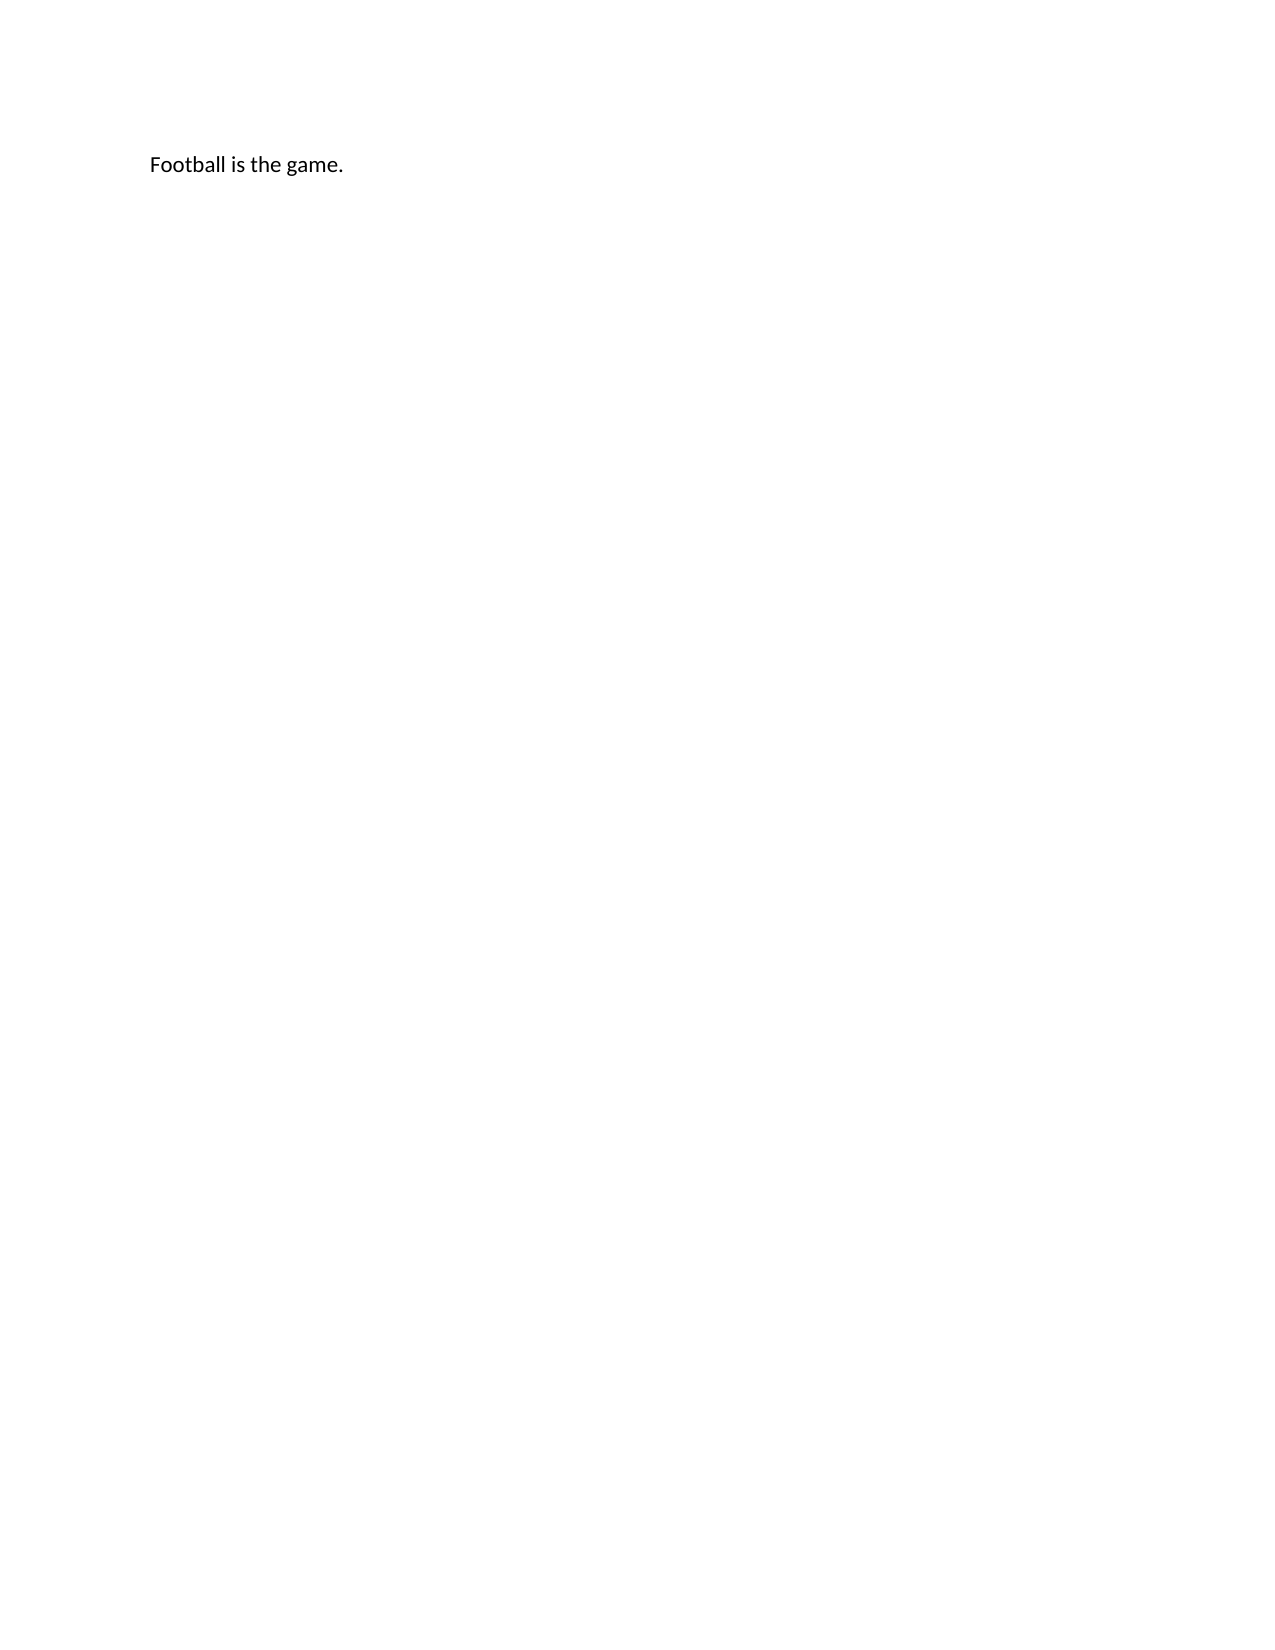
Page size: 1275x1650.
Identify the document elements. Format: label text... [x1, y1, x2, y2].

text Football is the game. [150, 150, 1125, 178]
